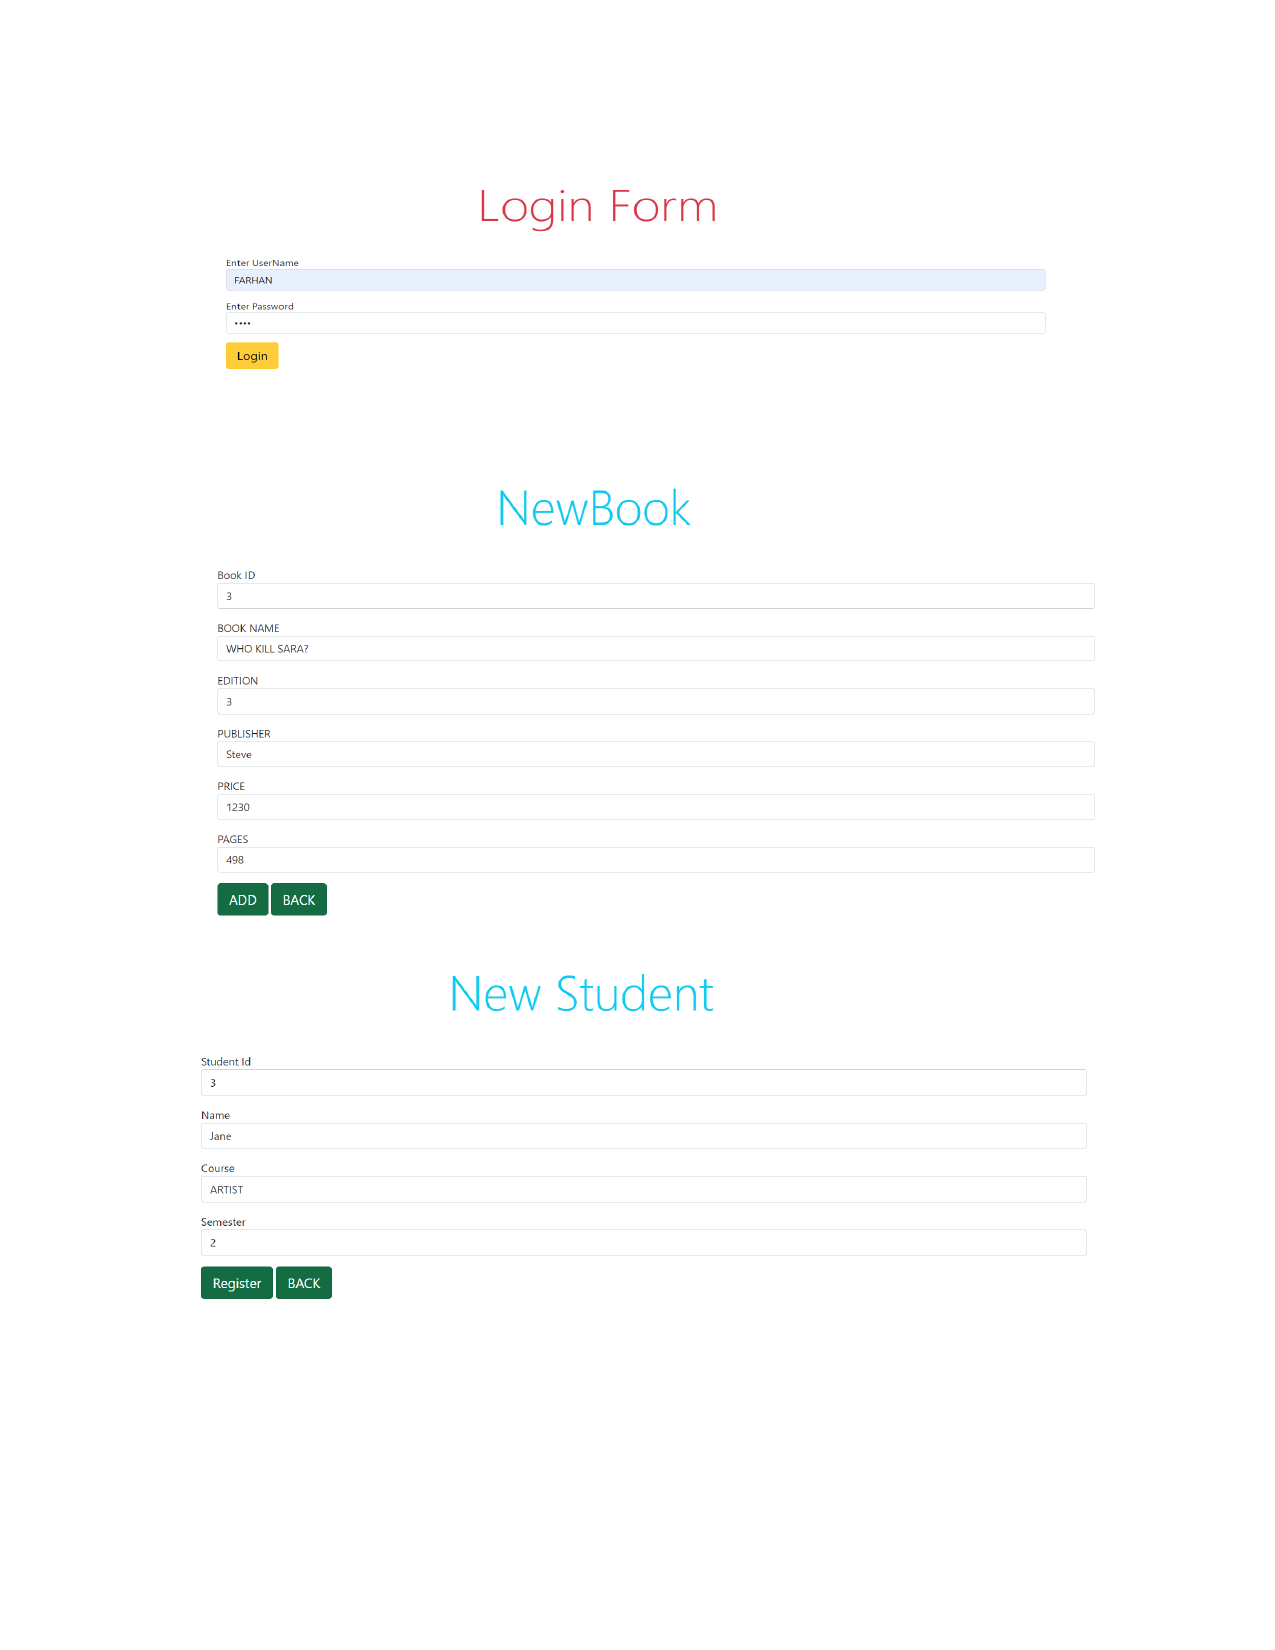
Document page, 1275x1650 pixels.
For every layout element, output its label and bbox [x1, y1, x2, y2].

picture [150, 150, 1121, 400]
picture [150, 954, 1125, 1398]
picture [150, 465, 1125, 936]
